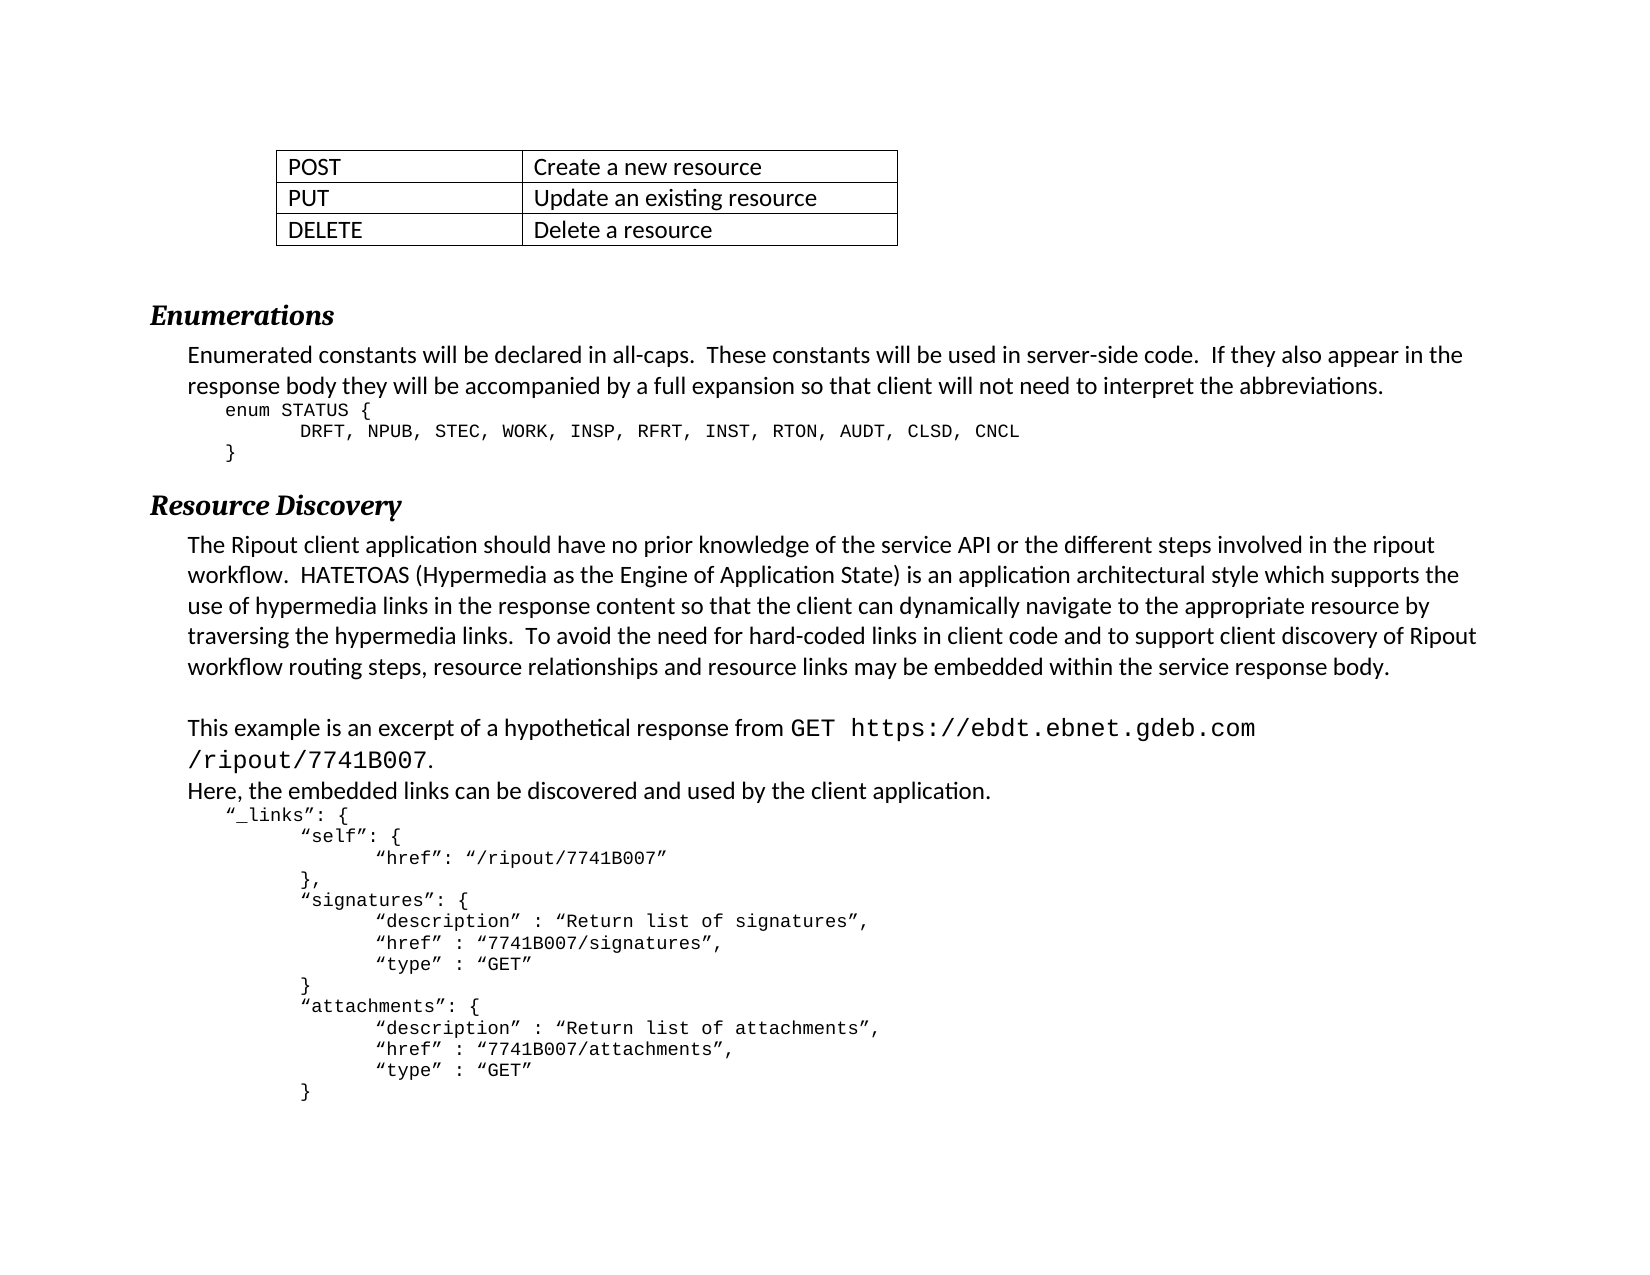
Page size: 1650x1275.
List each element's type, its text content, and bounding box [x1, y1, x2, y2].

text “signatures”: { [150, 891, 1500, 912]
text enum STATUS { [187, 400, 1500, 422]
text “href”: “/ripout/7741B007” [150, 848, 1500, 870]
subtitle Enumerations [150, 299, 1500, 333]
text } [150, 1082, 1500, 1103]
text “href” : “7741B007/signatures”, [150, 933, 1500, 955]
table_cell PUT [277, 183, 522, 213]
table_cell Delete a resource [523, 214, 897, 245]
table_cell Update an existing resource [523, 183, 897, 213]
text “self”: { [150, 827, 1500, 848]
text “href” : “7741B007/attachments”, “type” : “GET” [150, 1040, 1500, 1082]
text “type” : “GET” [150, 955, 1500, 976]
table_cell Create a new resource [523, 151, 897, 182]
text } [187, 443, 1500, 464]
text The Ripout client application should have no prior knowledge of the service API or the different steps involved in the ripout workflow. HATETOAS (Hypermedia as the Engine of Application State) is an application architectural style which supports the use of hypermedia links in the response content so that the client can dynamically navigate to the appropriate resource by traversing the hypermedia links. To avoid the need for hard-coded links in client code and to support client discovery of Ripout workflow routing steps, resource relationships and resource links may be embedded within the service response body. This example is an excerpt of a hypothetical response from GET https://ebdt.ebnet.gdeb.com /ripout/7741B007. Here, the embedded links can be discovered and used by the client application. [187, 529, 1500, 806]
text DRFT, NPUB, STEC, WORK, INSP, RFRT, INST, RTON, AUDT, CLSD, CNCL [187, 422, 1500, 443]
text }, [150, 870, 1500, 891]
text “description” : “Return list of signatures”, [150, 912, 1500, 933]
text Enumerated constants will be declared in all-caps. These constants will be used in server-side code. If they also appear in the response body they will be accompanied by a full expansion so that client will not need to interpret the abbreviations. [187, 339, 1500, 400]
text “description” : “Return list of attachments”, [150, 1018, 1500, 1040]
text “_links”: { [150, 806, 1500, 827]
text } [150, 976, 1500, 997]
table_cell POST [277, 151, 522, 182]
text “attachments”: { [150, 997, 1500, 1018]
subtitle Resource Discovery [150, 489, 1500, 523]
table_cell DELETE [277, 214, 522, 245]
